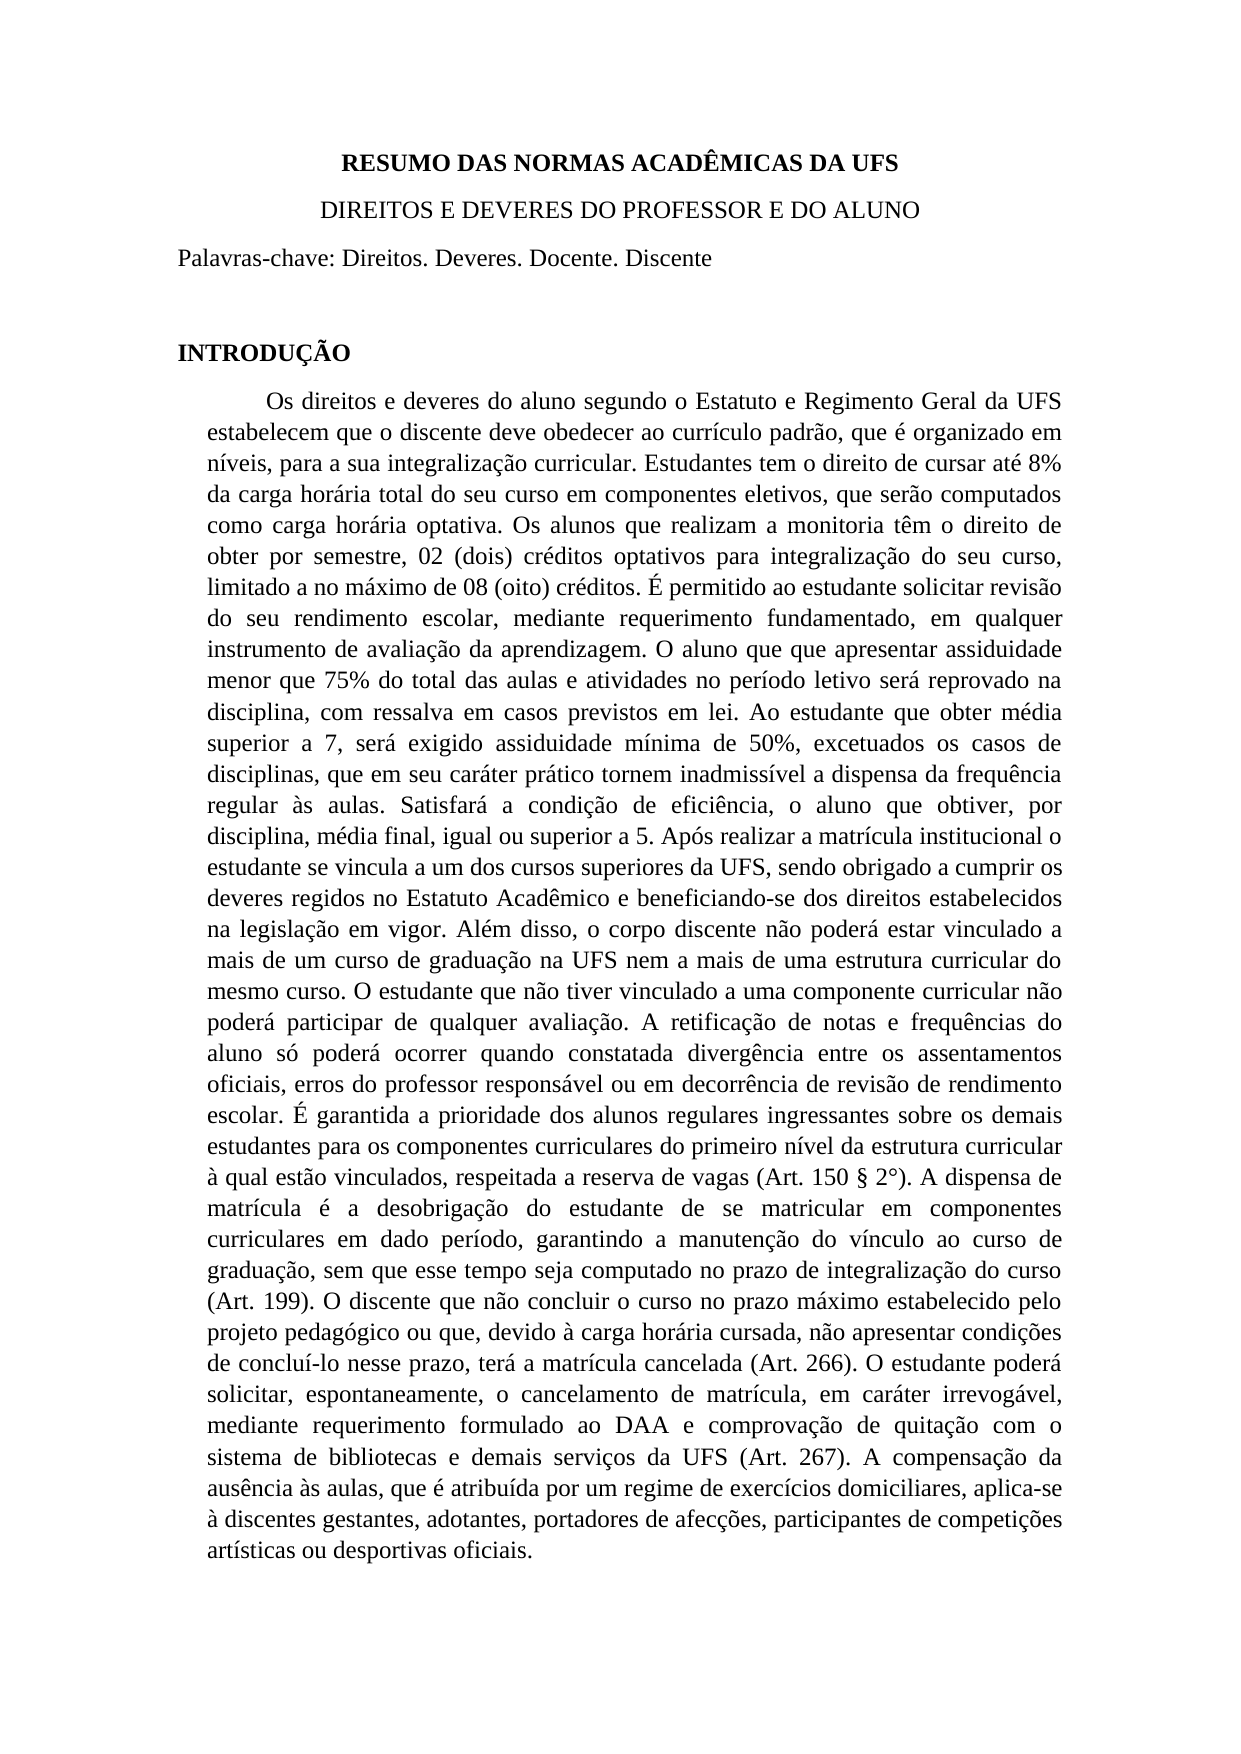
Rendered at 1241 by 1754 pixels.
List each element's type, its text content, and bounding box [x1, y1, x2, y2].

text Os direitos e deveres do aluno segundo o Estatuto e Regimento Geral da UFS estabelecem que o discente deve obedecer ao currículo padrão, que é organizado em níveis, para a sua integralização curricular. Estudantes tem o direito de cursar até 8% da carga horária total do seu curso em componentes eletivos, que serão computados como carga horária optativa. Os alunos que realizam a monitoria têm o direito de obter por semestre, 02 (dois) créditos optativos para integralização do seu curso, limitado a no máximo de 08 (oito) créditos. É permitido ao estudante solicitar revisão do seu rendimento escolar, mediante requerimento fundamentado, em qualquer instrumento de avaliação da aprendizagem. O aluno que que apresentar assiduidade menor que 75% do total das aulas e atividades no período letivo será reprovado na disciplina, com ressalva em casos previstos em lei. Ao estudante que obter média superior a 7, será exigido assiduidade mínima de 50%, excetuados os casos de disciplinas, que em seu caráter prático tornem inadmissível a dispensa da frequência regular às aulas. Satisfará a condição de eficiência, o aluno que obtiver, por disciplina, média final, igual ou superior a 5. Após realizar a matrícula institucional o estudante se vincula a um dos cursos superiores da UFS, sendo obrigado a cumprir os deveres regidos no Estatuto Acadêmico e beneficiando-se dos direitos estabelecidos na legislação em vigor. Além disso, o corpo discente não poderá estar vinculado a mais de um curso de graduação na UFS nem a mais de uma estrutura curricular do mesmo curso. O estudante que não tiver vinculado a uma componente curricular não poderá participar de qualquer avaliação. A retificação de notas e frequências do aluno só poderá ocorrer quando constatada divergência entre os assentamentos oficiais, erros do professor responsável ou em decorrência de revisão de rendimento escolar. É garantida a prioridade dos alunos regulares ingressantes sobre os demais estudantes para os componentes curriculares do primeiro nível da estrutura curricular à qual estão vinculados, respeitada a reserva de vagas (Art. 150 § 2°). A dispensa de matrícula é a desobrigação do estudante de se matricular em componentes curriculares em dado período, garantindo a manutenção do vínculo ao curso de graduação, sem que esse tempo seja computado no prazo de integralização do curso (Art. 199). O discente que não concluir o curso no prazo máximo estabelecido pelo projeto pedagógico ou que, devido à carga horária cursada, não apresentar condições de concluí-lo nesse prazo, terá a matrícula cancelada (Art. 266). O estudante poderá solicitar, espontaneamente, o cancelamento de matrícula, em caráter irrevogável, mediante requerimento formulado ao DAA e comprovação de quitação com o sistema de bibliotecas e demais serviços da UFS (Art. 267). A compensação da ausência às aulas, que é atribuída por um regime de exercícios domiciliares, aplica-se à discentes gestantes, adotantes, portadores de afecções, participantes de competições artísticas ou desportivas oficiais. [207, 386, 1063, 1563]
text Palavras-chave: Direitos. Deveres. Docente. Discente [177, 243, 1063, 272]
text RESUMO DAS NORMAS ACADÊMICAS DA UFS [177, 148, 1063, 176]
text INTRODUÇÃO [177, 338, 1063, 367]
text DIREITOS E DEVERES DO PROFESSOR E DO ALUNO [177, 195, 1063, 224]
